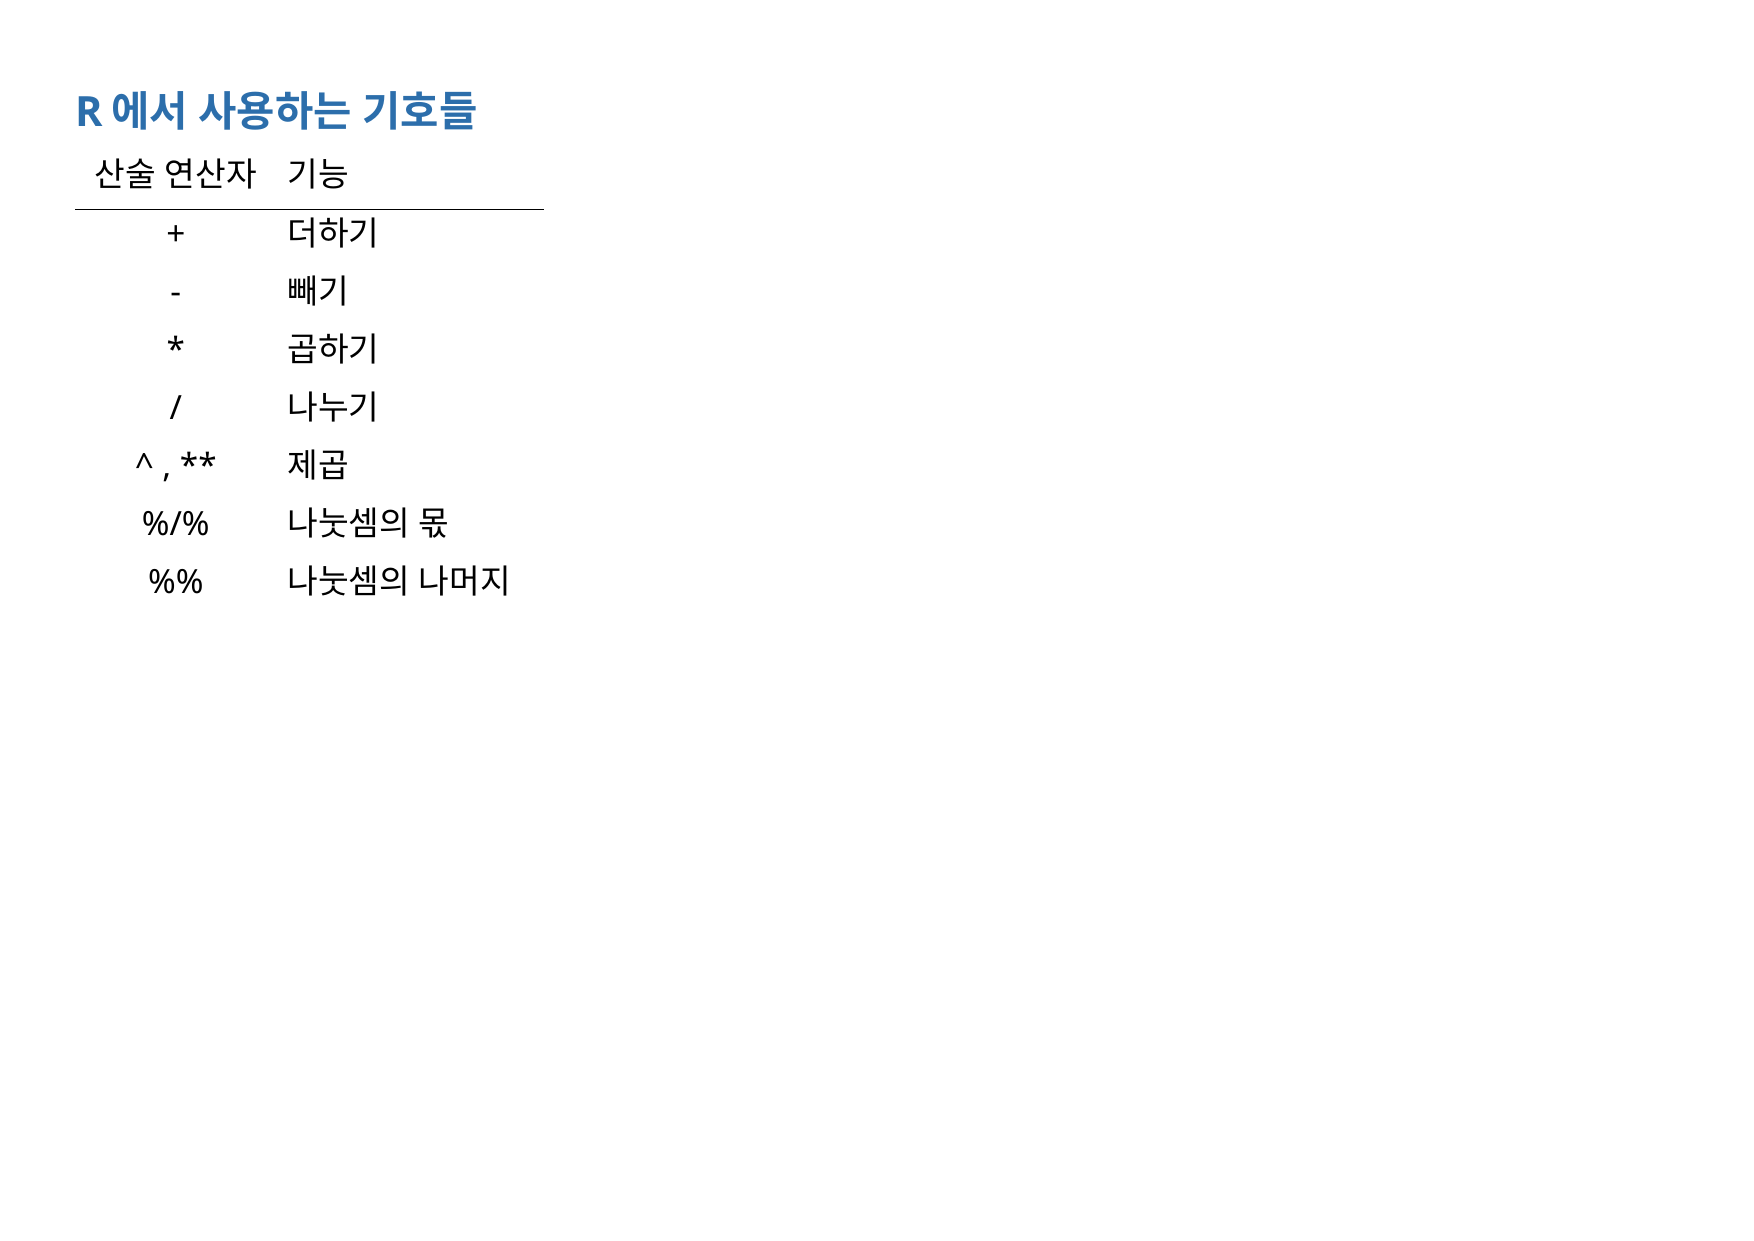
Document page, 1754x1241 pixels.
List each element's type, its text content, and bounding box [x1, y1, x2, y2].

table_cell 제곱 [276, 442, 543, 500]
table_cell ^ , ** [75, 442, 276, 500]
table_cell * [75, 326, 276, 384]
table_cell - [75, 268, 276, 326]
table_cell + [75, 210, 276, 268]
subtitle R에서 사용하는 기호들 [75, 81, 1679, 138]
table_cell %/% [75, 500, 276, 558]
table_header 기능 [276, 151, 543, 209]
table_cell 더하기 [276, 210, 543, 268]
table_cell / [75, 384, 276, 442]
table_cell 나누기 [276, 384, 543, 442]
table_cell 빼기 [276, 268, 543, 326]
table_cell 나눗셈의 나머지 [276, 558, 543, 616]
table_cell 곱하기 [276, 326, 543, 384]
table_cell %% [75, 558, 276, 616]
table_cell 나눗셈의 몫 [276, 500, 543, 558]
table_header 산술 연산자 [75, 151, 276, 209]
